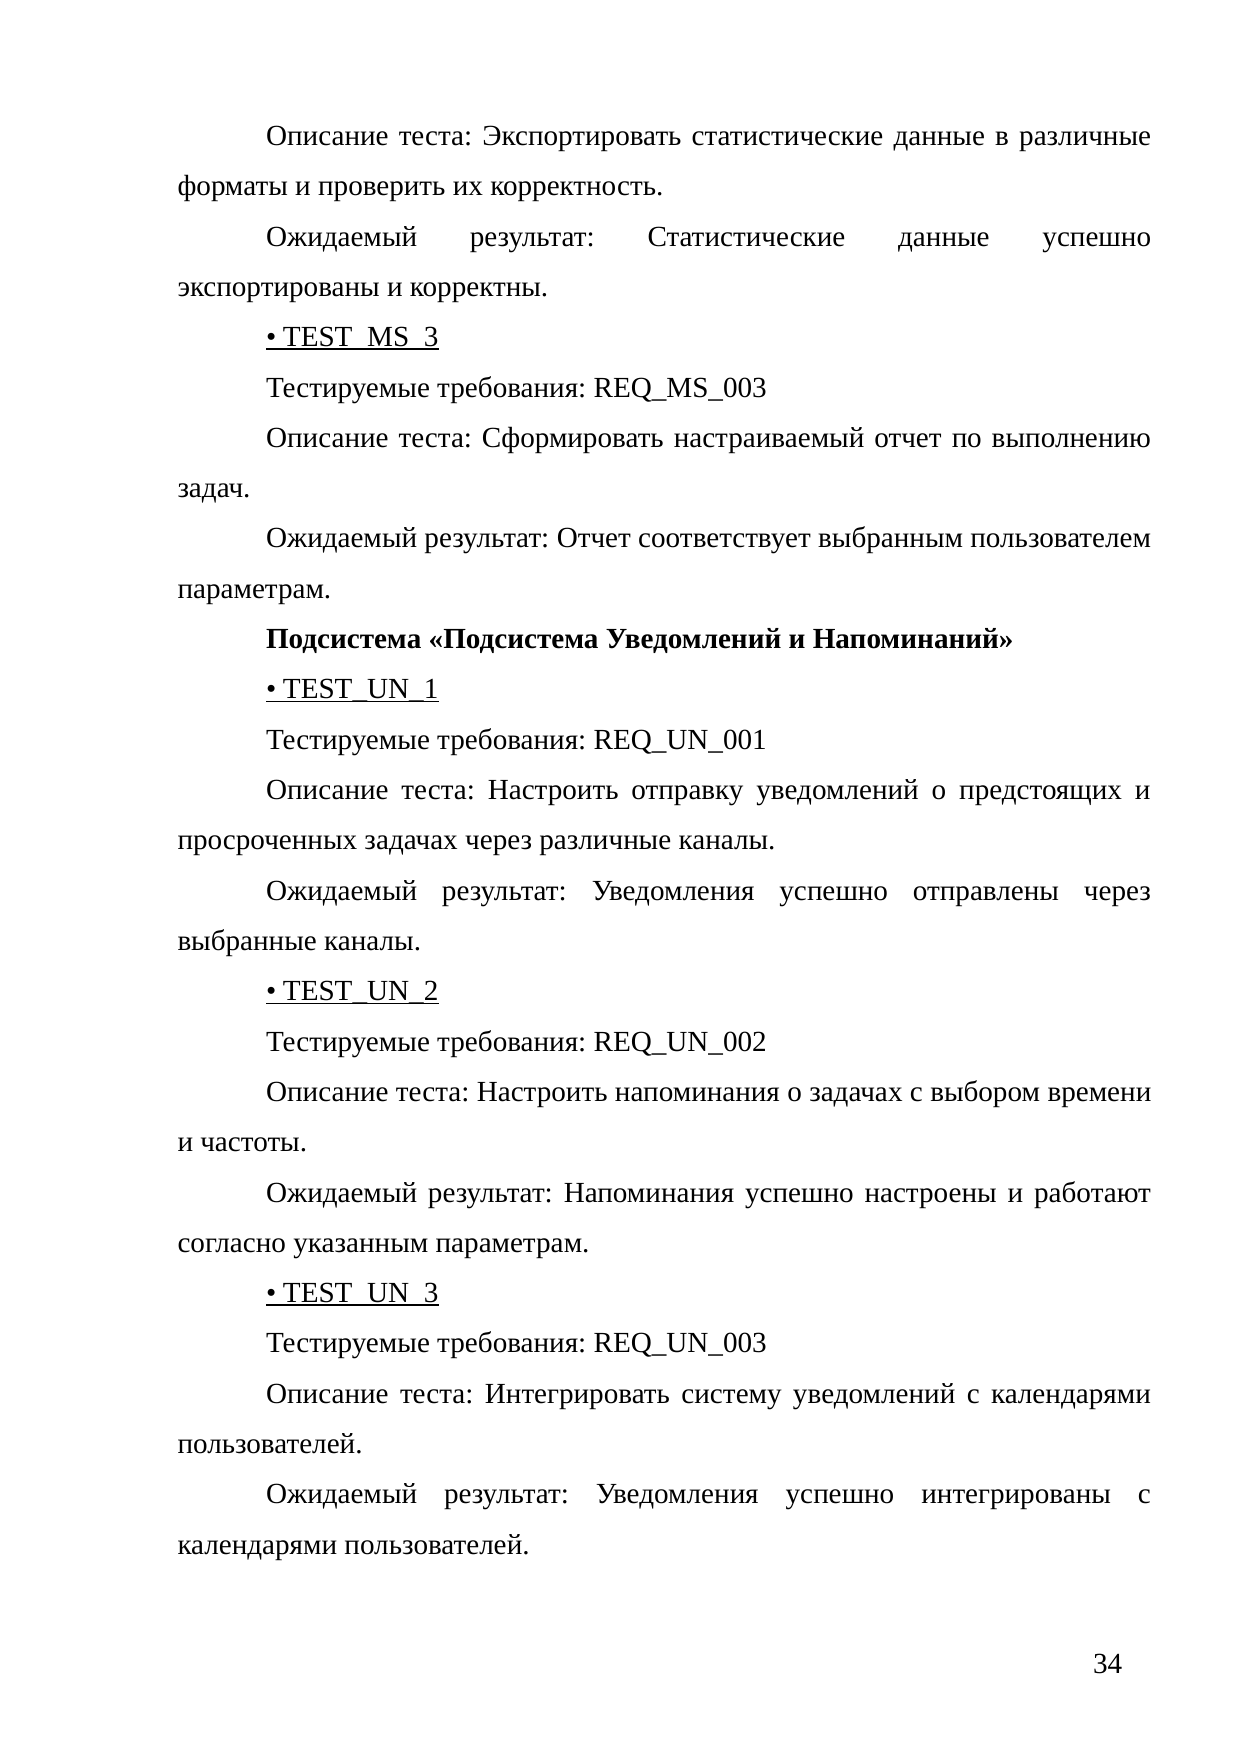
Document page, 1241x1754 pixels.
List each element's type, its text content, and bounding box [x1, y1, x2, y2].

text Описание теста: Настроить напоминания о задачах с выбором времени и частоты. [177, 1074, 1152, 1158]
text • TEST_MS_3 [177, 319, 1152, 353]
text Ожидаемый результат: Уведомления успешно интегрированы с календарями пользователей. [177, 1477, 1152, 1560]
text Описание теста: Экспортировать статистические данные в различные форматы и проверить их корректность. [177, 118, 1152, 202]
text Описание теста: Сформировать настраиваемый отчет по выполнению задач. [177, 420, 1152, 504]
text Тестируемые требования: REQ_MS_003 [177, 370, 1152, 403]
text Описание теста: Интегрировать систему уведомлений с календарями пользователей. [177, 1376, 1152, 1460]
text • TEST_UN_1 [177, 672, 1152, 705]
text Тестируемые требования: REQ_UN_002 [177, 1024, 1152, 1057]
text Ожидаемый результат: Напоминания успешно настроены и работают согласно указанным параметрам. [177, 1175, 1152, 1258]
text • TEST_UN_3 [177, 1275, 1152, 1309]
text Описание теста: Настроить отправку уведомлений о предстоящих и просроченных задачах через различные каналы. [177, 772, 1152, 856]
text Тестируемые требования: REQ_UN_003 [177, 1326, 1152, 1359]
text Ожидаемый результат: Уведомления успешно отправлены через выбранные каналы. [177, 873, 1152, 957]
text Ожидаемый результат: Статистические данные успешно экспортированы и корректны. [177, 219, 1152, 303]
text • TEST_UN_2 [177, 973, 1152, 1007]
text Ожидаемый результат: Отчет соответствует выбранным пользователем параметрам. [177, 521, 1152, 604]
text Подсистема «Подсистема Уведомлений и Напоминаний» [177, 621, 1152, 655]
text Тестируемые требования: REQ_UN_001 [177, 722, 1152, 755]
